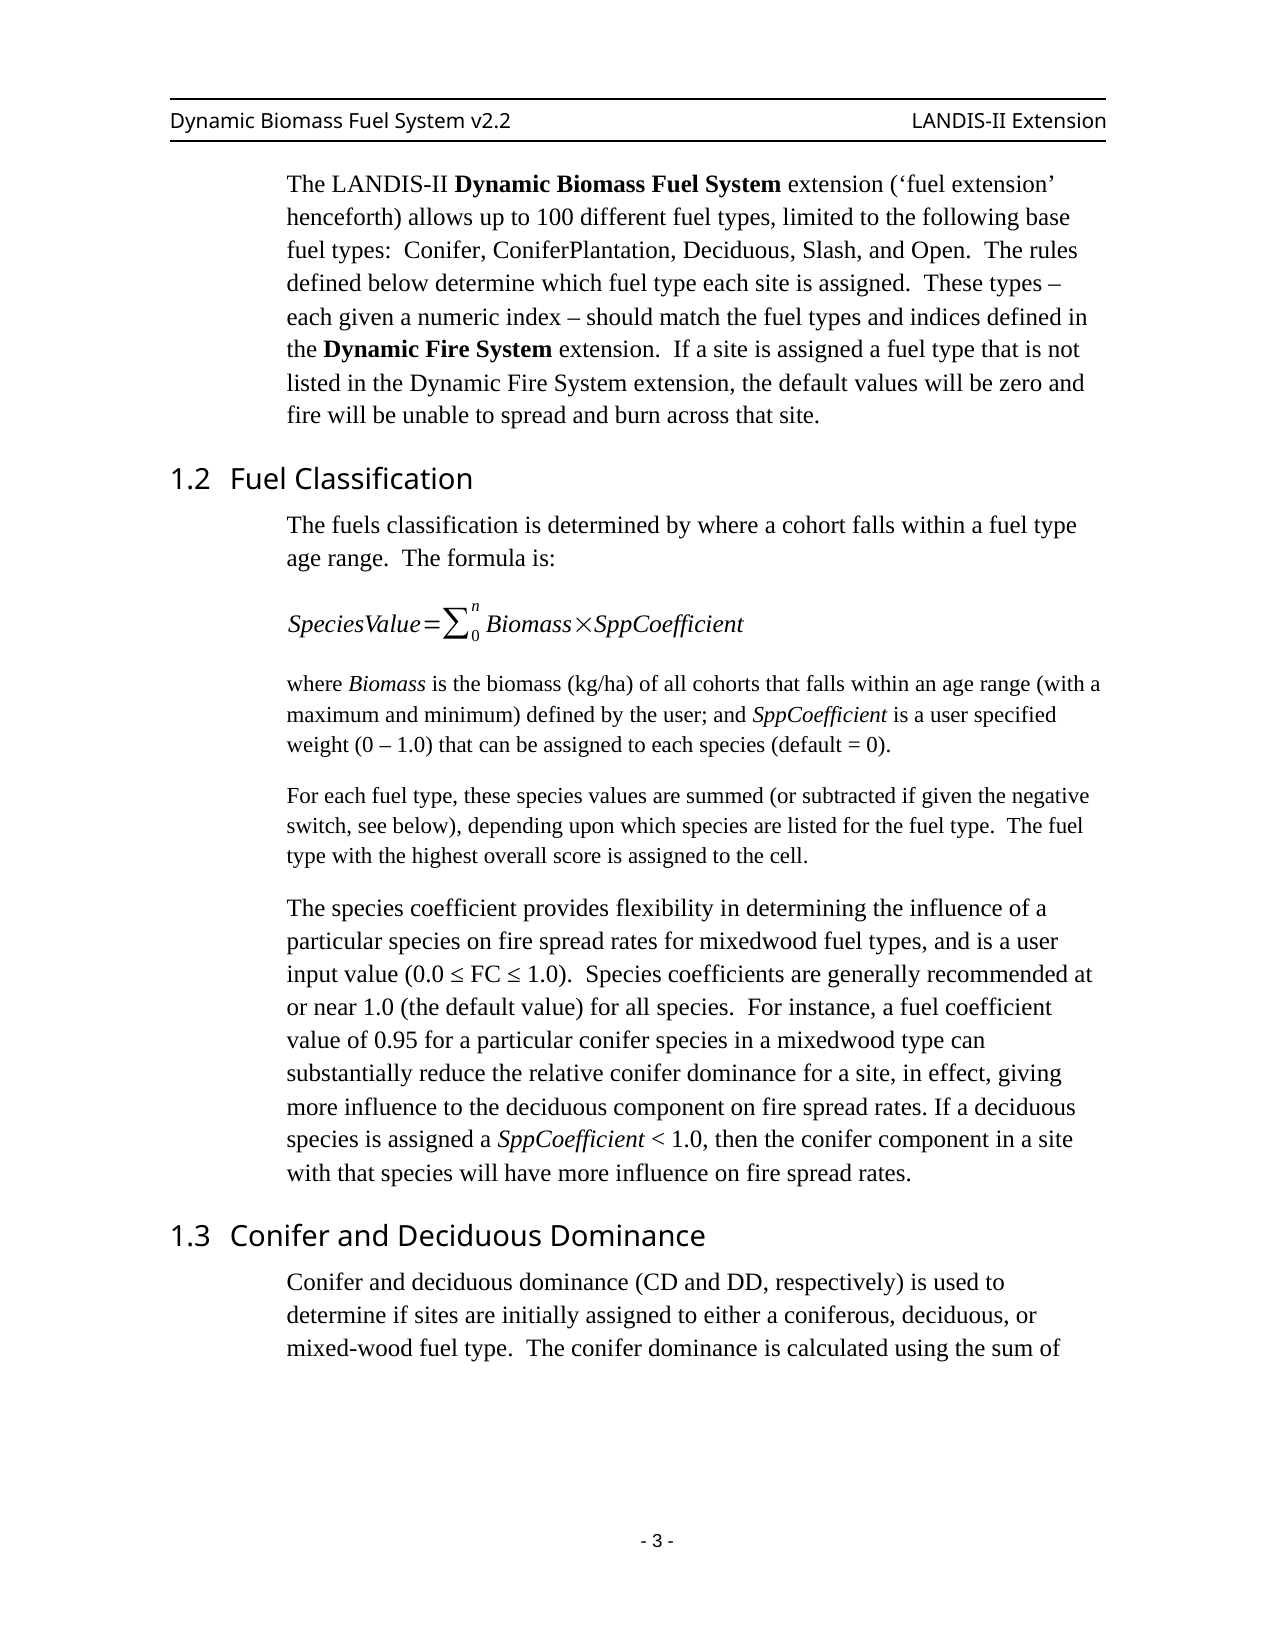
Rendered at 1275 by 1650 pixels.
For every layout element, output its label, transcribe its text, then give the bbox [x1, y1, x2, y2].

text The species coefficient provides flexibility in determining the influence of a particular species on fire spread rates for mixedwood fuel types, and is a user input value (0.0 ≤ FC ≤ 1.0). Species coefficients are generally recommended at or near 1.0 (the default value) for all species. For instance, a fuel coefficient value of 0.95 for a particular conifer species in a mixedwood type can substantially reduce the relative conifer dominance for a site, in effect, giving more influence to the deciduous component on fire spread rates. If a deciduous species is assigned a SppCoefficient < 1.0, then the conifer component in a site with that species will have more influence on fire spread rates. [286, 893, 1106, 1186]
subtitle Conifer and Deciduous Dominance [169, 1216, 1106, 1255]
subtitle Fuel Classification [169, 459, 1106, 498]
text For each fuel type, these species values are summed (or subtracted if given the negative switch, see below), depending upon which species are listed for the fuel type. The fuel type with the highest overall score is assigned to the cell. [286, 782, 1106, 869]
text The fuels classification is determined by where a cohort falls within a fuel type age range. The formula is: [286, 511, 1106, 572]
text where Biomass is the biomass (kg/ha) of all cohorts that falls within an age range (with a maximum and minimum) defined by the user; and SppCoefficient is a user specified weight (0 – 1.0) that can be assigned to each species (default = 0). [286, 671, 1106, 757]
